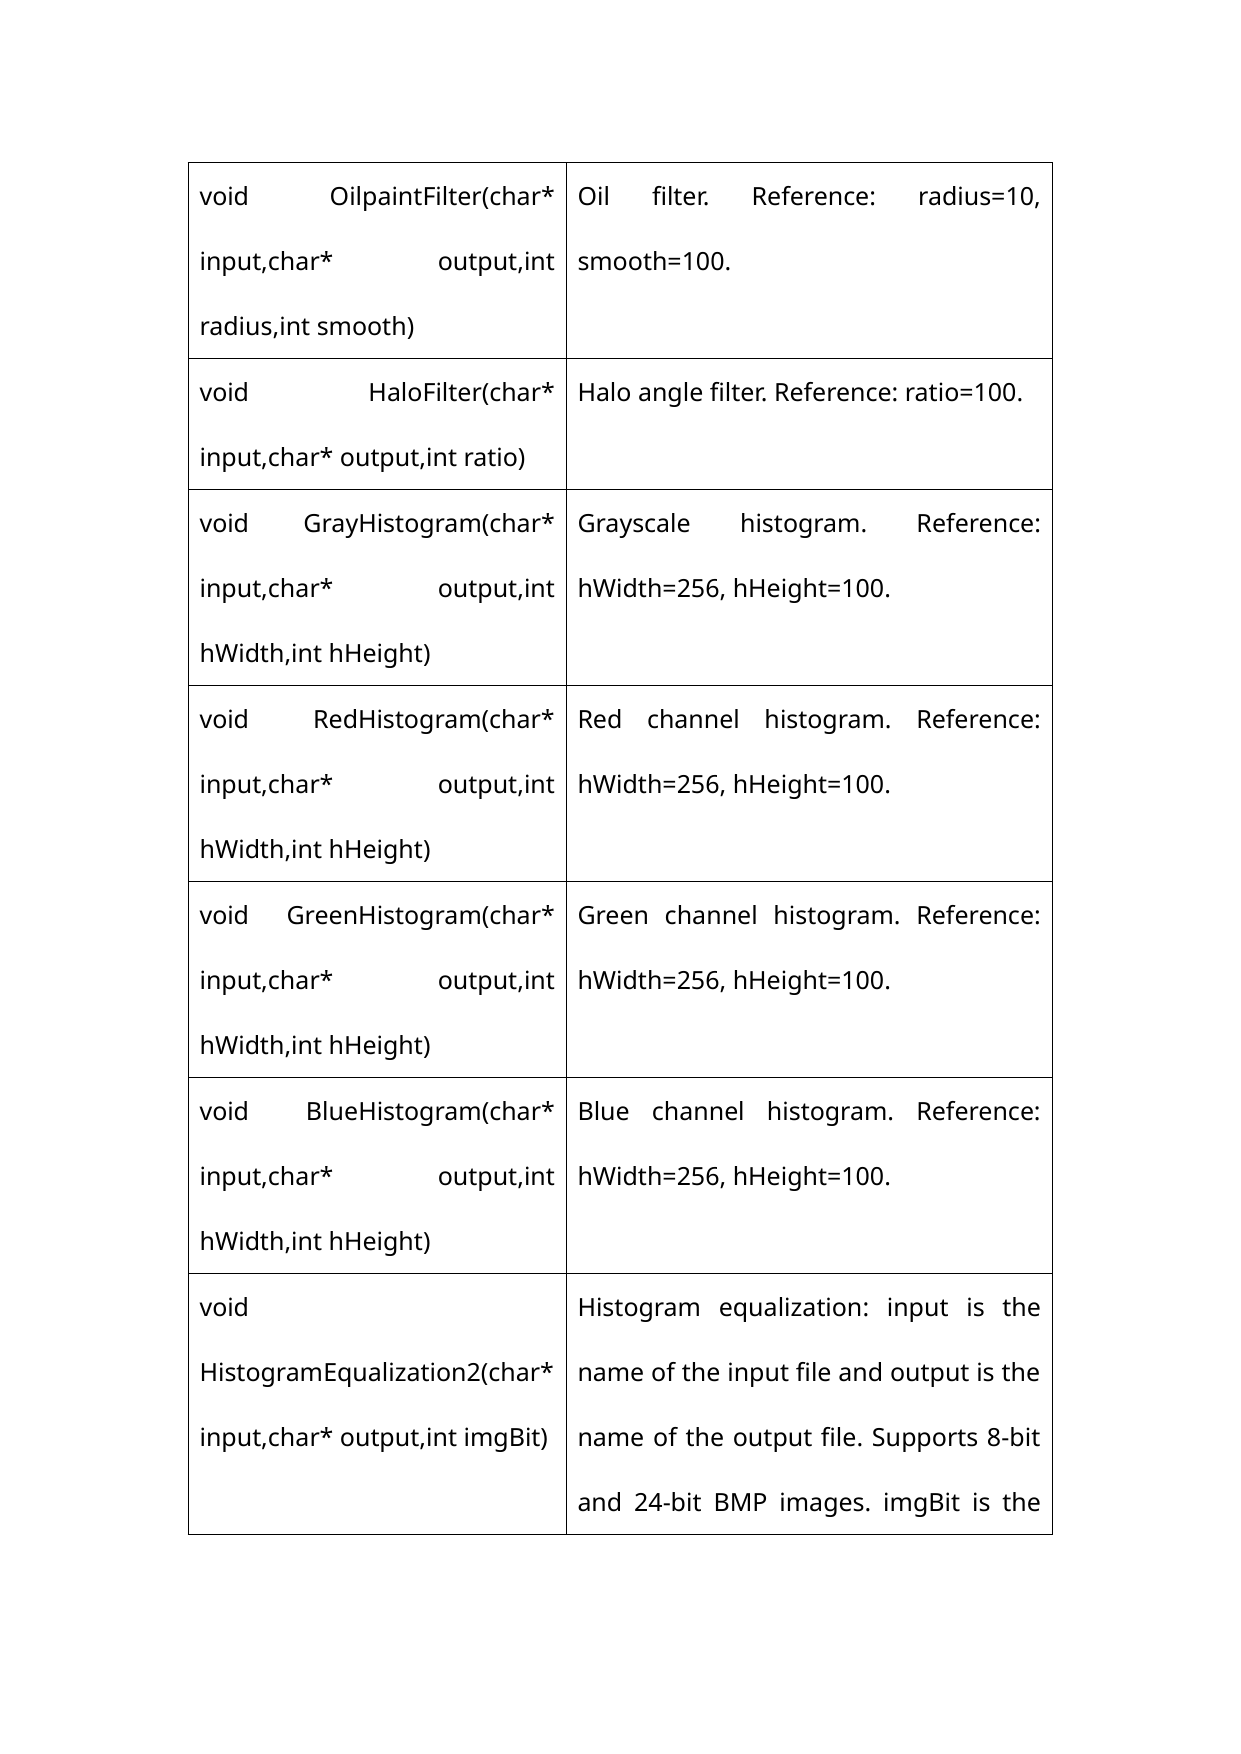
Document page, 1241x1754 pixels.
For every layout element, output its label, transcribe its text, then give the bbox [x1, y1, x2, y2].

table_cell void HaloFilter(char* input,char* output,int ratio) [189, 359, 566, 489]
table_cell Blue channel histogram. Reference: hWidth=256, hHeight=100. [567, 1078, 1052, 1273]
table_cell Halo angle filter. Reference: ratio=100. [567, 359, 1052, 489]
table_cell void RedHistogram(char* input,char* output,int hWidth,int hHeight) [189, 686, 566, 881]
table_cell void BlueHistogram(char* input,char* output,int hWidth,int hHeight) [189, 1078, 566, 1273]
table_cell Green channel histogram. Reference: hWidth=256, hHeight=100. [567, 882, 1052, 1077]
table_cell Grayscale histogram. Reference: hWidth=256, hHeight=100. [567, 490, 1052, 685]
table_cell void GrayHistogram(char* input,char* output,int hWidth,int hHeight) [189, 490, 566, 685]
table_cell Oil filter. Reference: radius=10, smooth=100. [567, 163, 1052, 358]
table_cell void OilpaintFilter(char* input,char* output,int radius,int smooth) [189, 163, 566, 358]
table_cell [189, 1274, 566, 1534]
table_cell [567, 1274, 1052, 1534]
table_cell void GreenHistogram(char* input,char* output,int hWidth,int hHeight) [189, 882, 566, 1077]
table_cell Red channel histogram. Reference: hWidth=256, hHeight=100. [567, 686, 1052, 881]
